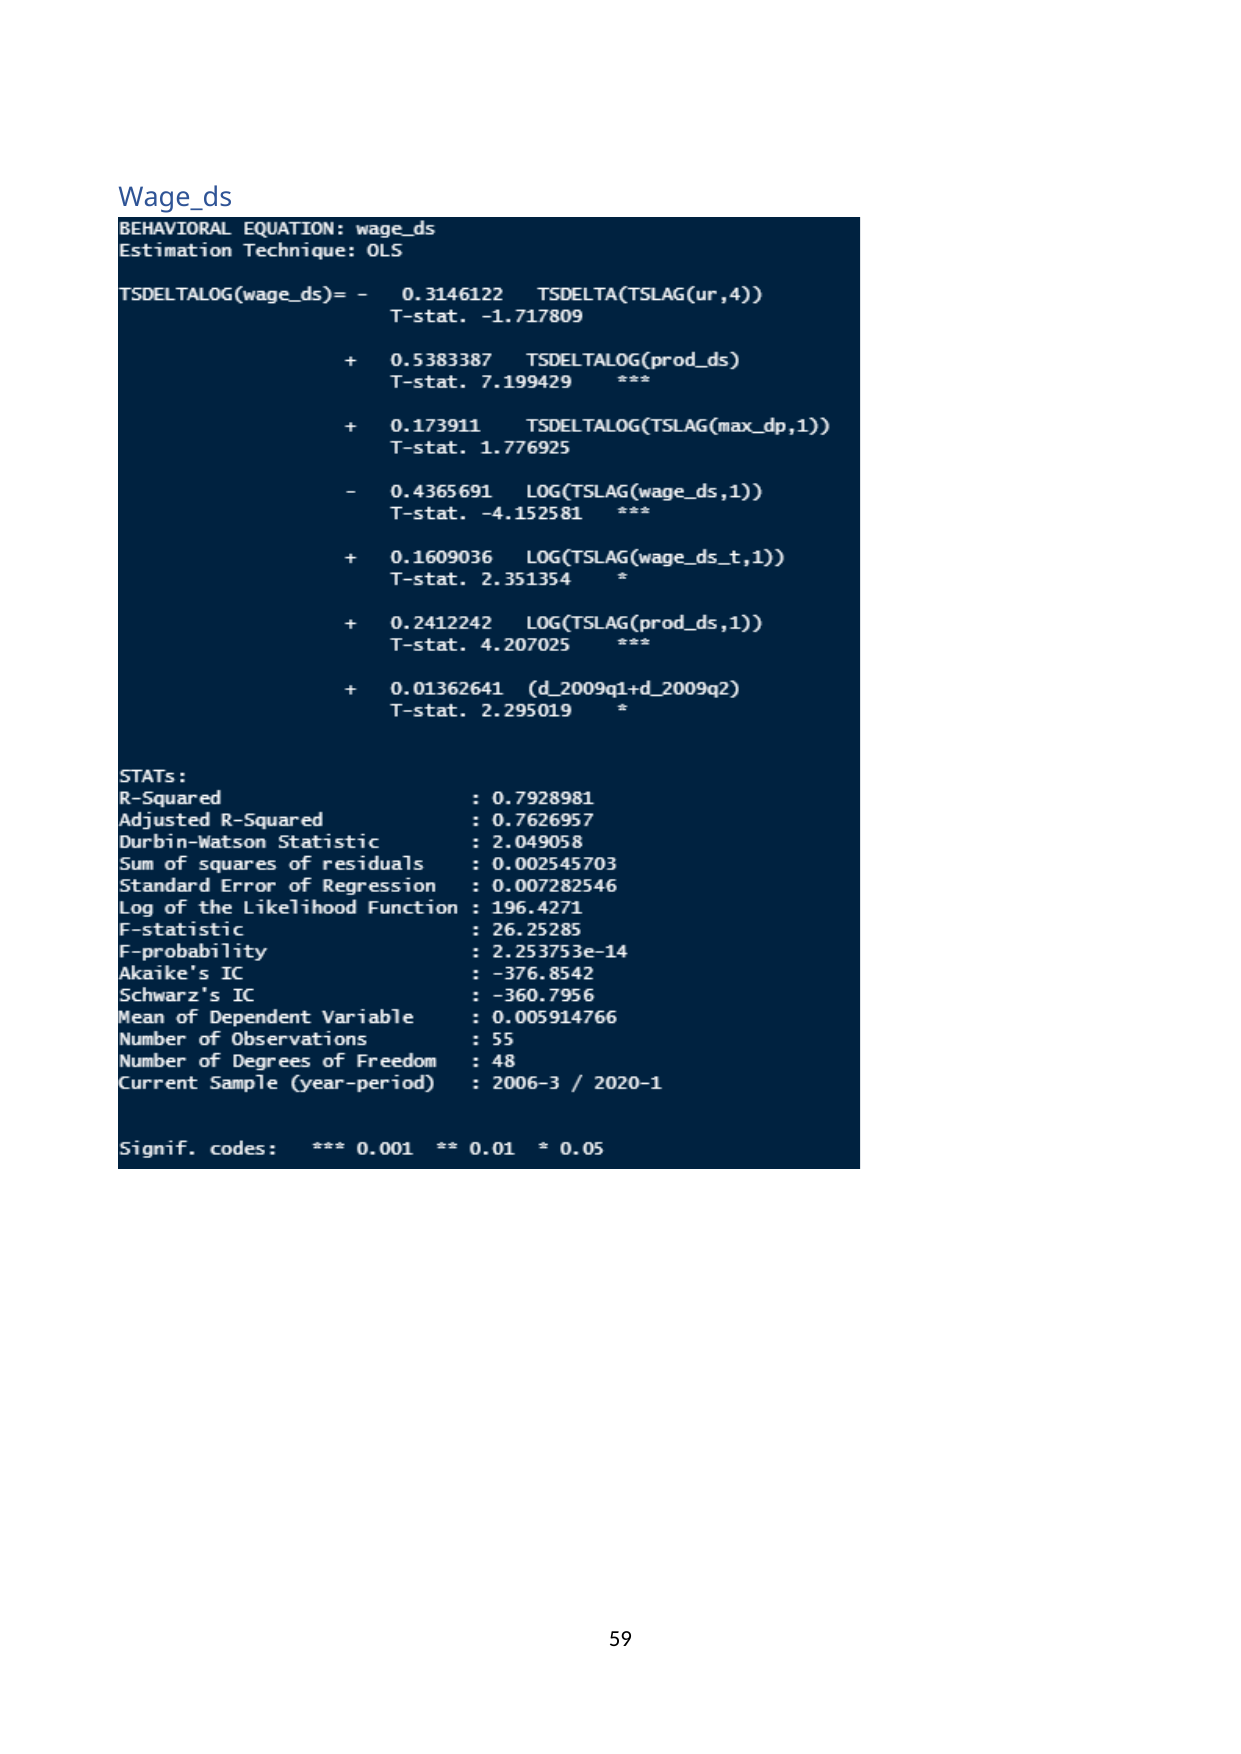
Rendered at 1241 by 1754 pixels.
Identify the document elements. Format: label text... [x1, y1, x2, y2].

subtitle Wage_ds [118, 177, 1122, 214]
picture [118, 217, 861, 1169]
